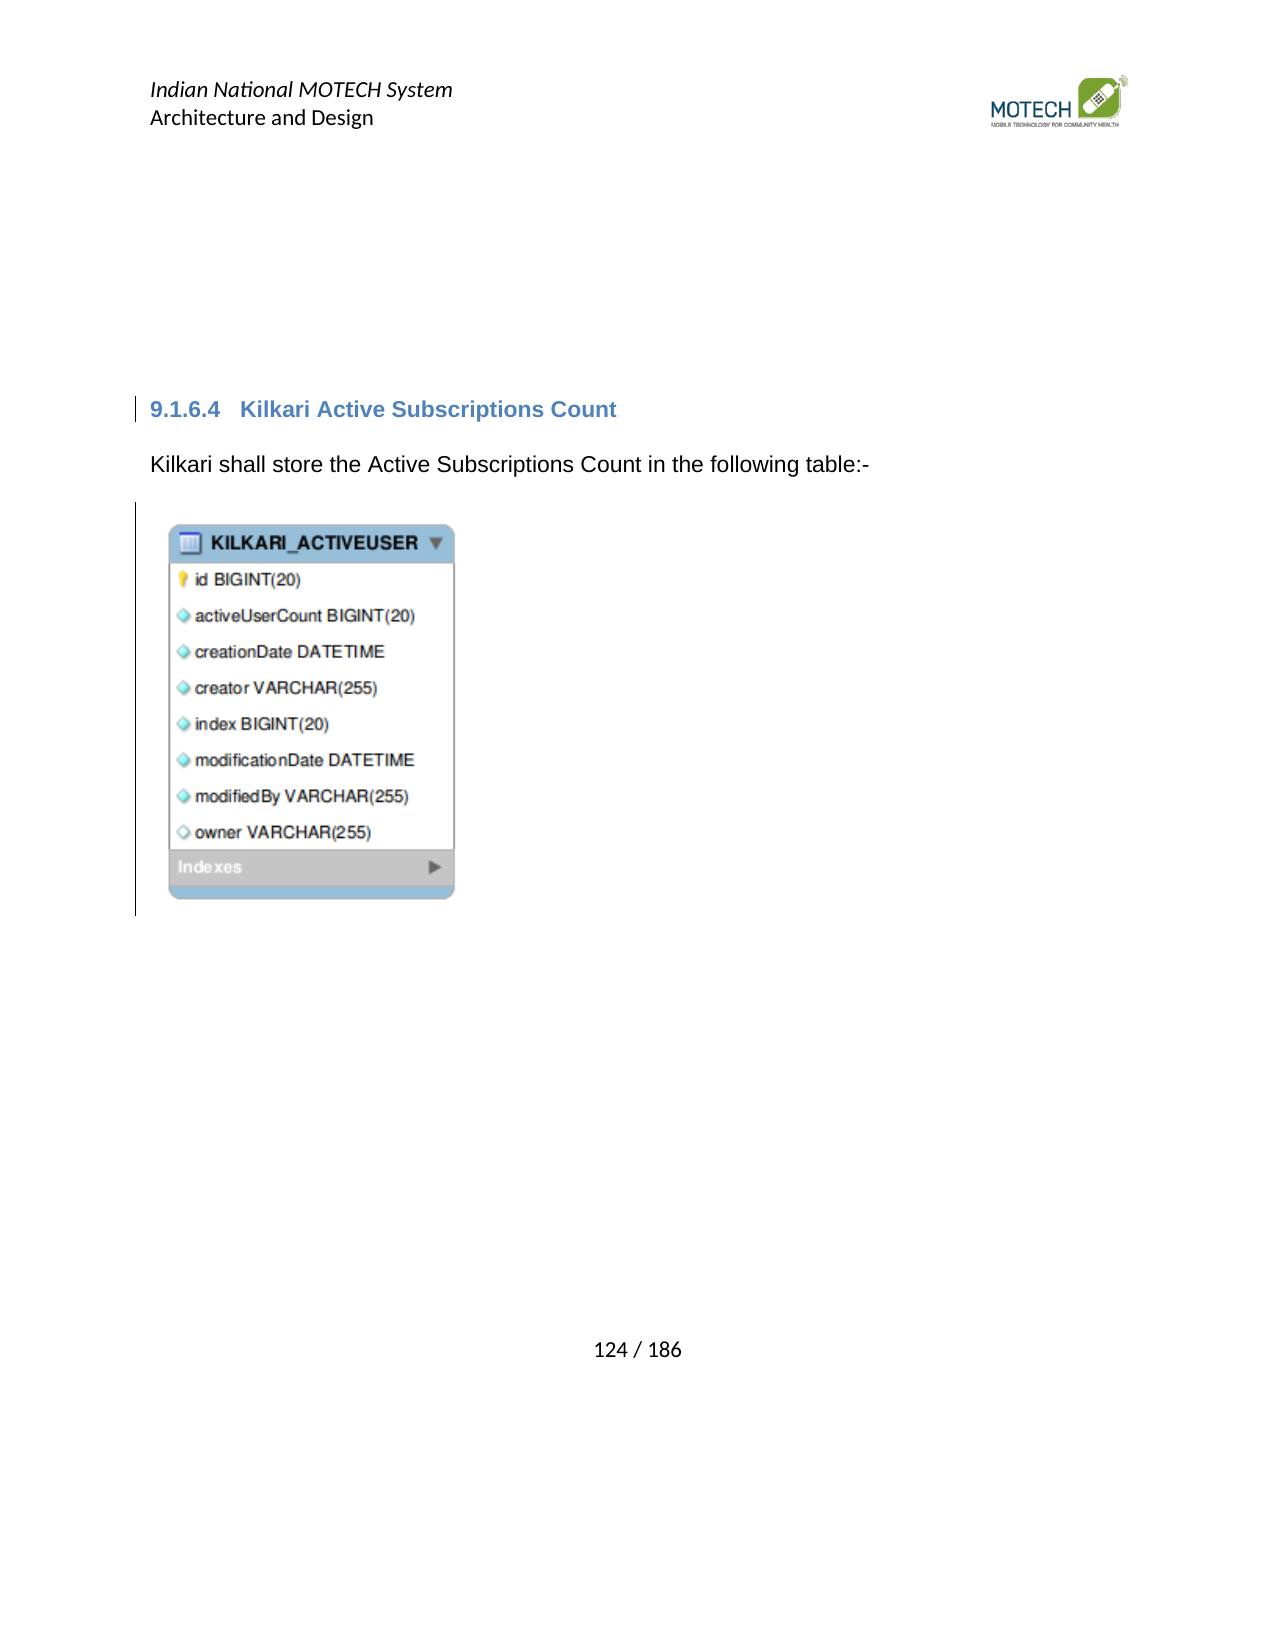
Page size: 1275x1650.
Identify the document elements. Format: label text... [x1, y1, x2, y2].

text Kilkari shall store the Active Subscriptions Count in the following table:- [150, 451, 1153, 477]
subtitle Kilkari Active Subscriptions Count [150, 396, 1153, 422]
picture [991, 75, 1129, 127]
picture [150, 502, 488, 917]
